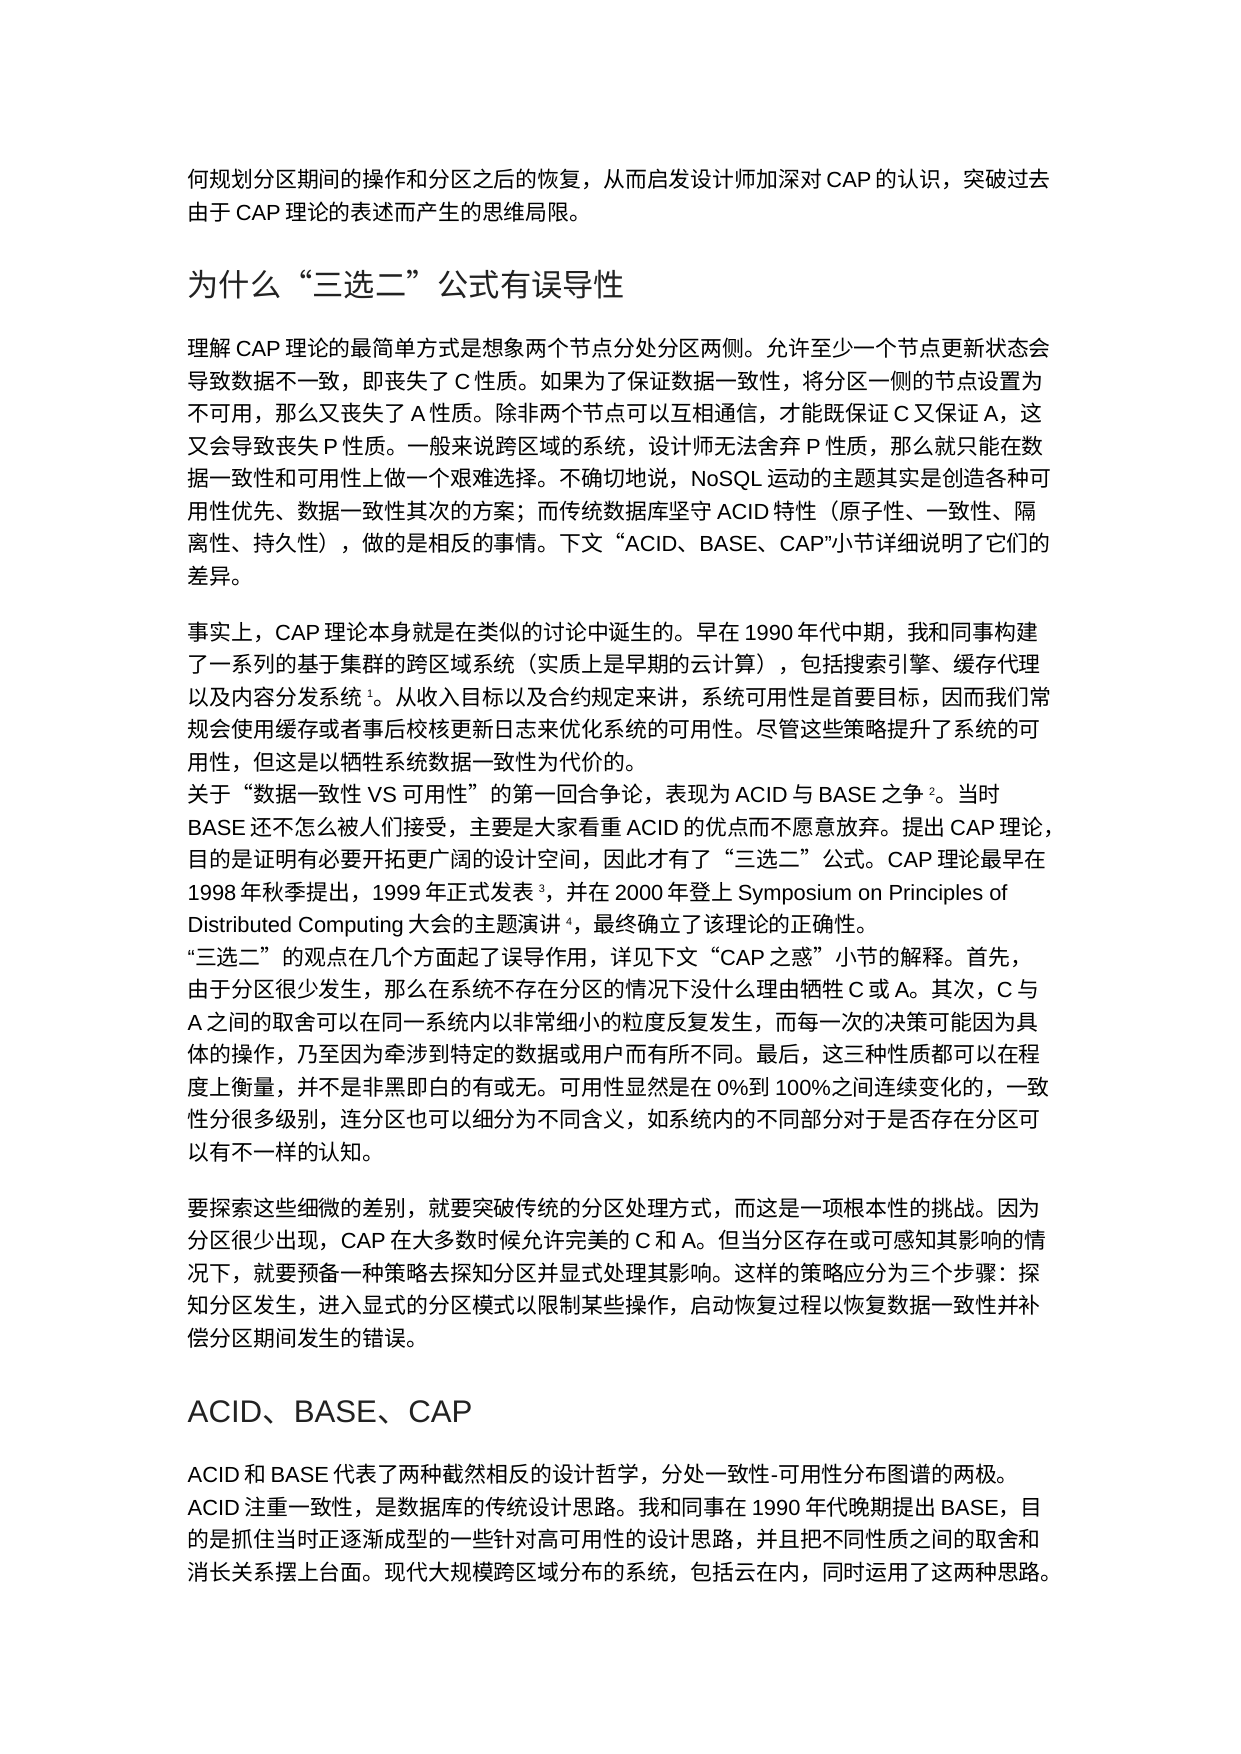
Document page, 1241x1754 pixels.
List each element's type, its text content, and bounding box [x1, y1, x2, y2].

text ACID、BASE、CAP [187, 1376, 1053, 1441]
text “三选二”的观点在几个方面起了误导作用，详见下文“CAP之惑”小节的解释。首先，由于分区很少发生，那么在系统不存在分区的情况下没什么理由牺牲C或A。其次，C与A之间的取舍可以在同一系统内以非常细小的粒度反复发生，而每一次的决策可能因为具体的操作，乃至因为牵涉到特定的数据或用户而有所不同。最后，这三种性质都可以在程度上衡量，并不是非黑即白的有或无。可用性显然是在0%到100%之间连续变化的，一致性分很多级别，连分区也可以细分为不同含义，如系统内的不同部分对于是否存在分区可以有不一样的认知。 [187, 939, 1053, 1167]
text 关于“数据一致性 VS 可用性”的第一回合争论，表现为ACID与BASE之争2。当时BASE还不怎么被人们接受，主要是大家看重ACID的优点而不愿意放弃。提出CAP理论，目的是证明有必要开拓更广阔的设计空间，因此才有了“三选二”公式。CAP理论最早在1998年秋季提出，1999年正式发表3，并在2000年登上Symposium on Principles of Distributed Computing大会的主题演讲4，最终确立了该理论的正确性。 [187, 777, 1053, 939]
text 事实上，CAP理论本身就是在类似的讨论中诞生的。早在1990年代中期，我和同事构建了一系列的基于集群的跨区域系统（实质上是早期的云计算），包括搜索引擎、缓存代理以及内容分发系统1。从收入目标以及合约规定来讲，系统可用性是首要目标，因而我们常规会使用缓存或者事后校核更新日志来优化系统的可用性。尽管这些策略提升了系统的可用性，但这是以牺牲系统数据一致性为代价的。 [187, 614, 1053, 777]
text 为什么“三选二”公式有误导性 [187, 250, 1053, 315]
text 要探索这些细微的差别，就要突破传统的分区处理方式，而这是一项根本性的挑战。因为分区很少出现，CAP在大多数时候允许完美的C和A。但当分区存在或可感知其影响的情况下，就要预备一种策略去探知分区并显式处理其影响。这样的策略应分为三个步骤：探知分区发生，进入显式的分区模式以限制某些操作，启动恢复过程以恢复数据一致性并补偿分区期间发生的错误。 [187, 1190, 1053, 1353]
text 理解CAP理论的最简单方式是想象两个节点分处分区两侧。允许至少一个节点更新状态会导致数据不一致，即丧失了C性质。如果为了保证数据一致性，将分区一侧的节点设置为不可用，那么又丧失了A性质。除非两个节点可以互相通信，才能既保证C又保证A，这又会导致丧失P性质。一般来说跨区域的系统，设计师无法舍弃P性质，那么就只能在数据一致性和可用性上做一个艰难选择。不确切地说，NoSQL运动的主题其实是创造各种可用性优先、数据一致性其次的方案；而传统数据库坚守ACID特性（原子性、一致性、隔离性、持久性），做的是相反的事情。下文“ACID、BASE、CAP”小节详细说明了它们的差异。 [187, 331, 1053, 591]
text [187, 162, 1053, 227]
text ACID和BASE代表了两种截然相反的设计哲学，分处一致性-可用性分布图谱的两极。ACID注重一致性，是数据库的传统设计思路。我和同事在1990年代晚期提出BASE，目的是抓住当时正逐渐成型的一些针对高可用性的设计思路，并且把不同性质之间的取舍和消长关系摆上台面。现代大规模跨区域分布的系统，包括云在内，同时运用了这两种思路。 [187, 1457, 1053, 1587]
